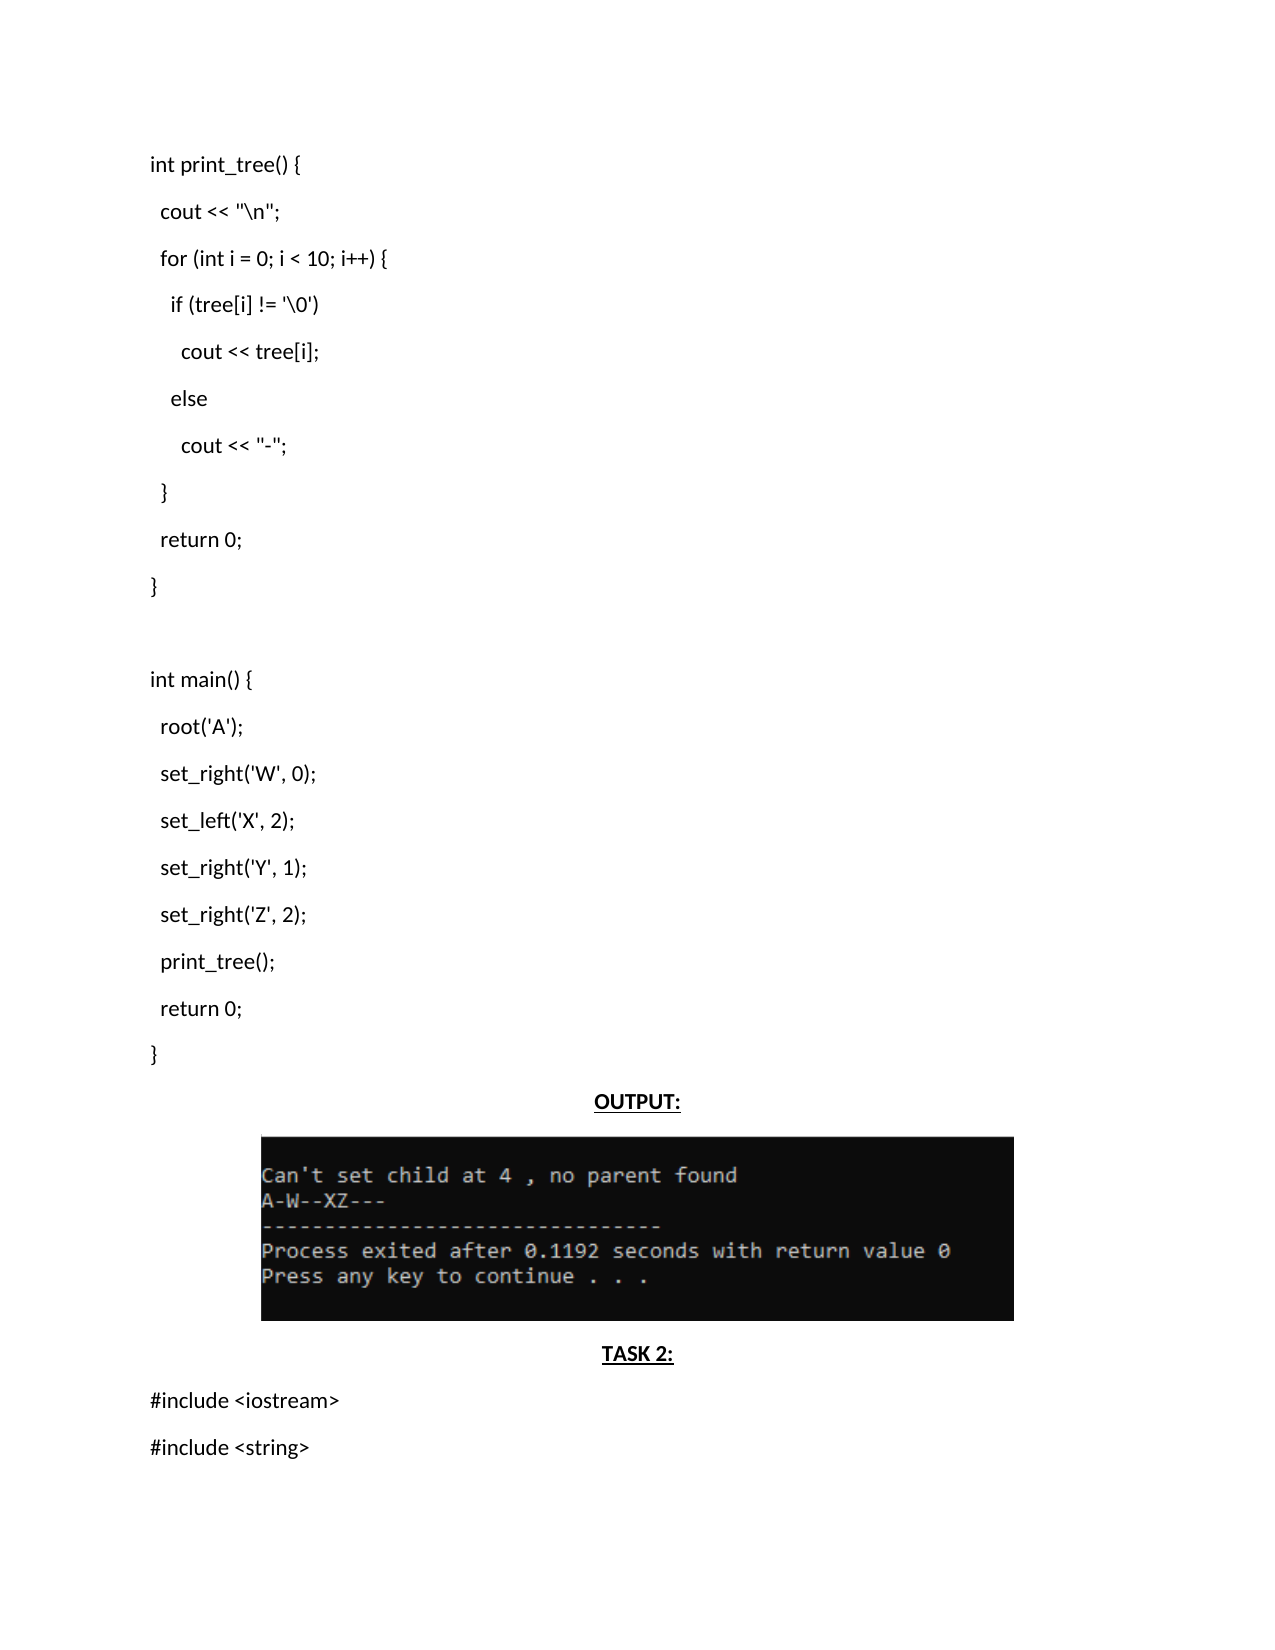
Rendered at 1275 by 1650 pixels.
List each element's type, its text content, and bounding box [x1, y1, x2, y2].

text root('A'); [150, 712, 1125, 741]
text set_right('W', 0); [150, 759, 1125, 787]
text } [150, 572, 1125, 600]
text int print_tree() { [150, 150, 1125, 178]
text TASK 2: [150, 1339, 1125, 1367]
text return 0; [150, 525, 1125, 553]
text else [150, 384, 1125, 412]
text } [150, 478, 1125, 506]
picture [261, 1134, 1014, 1321]
text cout << "\n"; [150, 197, 1125, 225]
text set_right('Y', 1); [150, 853, 1125, 881]
text set_left('X', 2); [150, 806, 1125, 834]
text cout << "-"; [150, 431, 1125, 459]
text print_tree(); [150, 947, 1125, 975]
text if (tree[i] != '\0') [150, 291, 1125, 319]
text set_right('Z', 2); [150, 900, 1125, 928]
text return 0; [150, 994, 1125, 1022]
text #include <string> [150, 1433, 1125, 1461]
text OUTPUT: [150, 1087, 1125, 1116]
text int main() { [150, 666, 1125, 694]
text } [150, 1041, 1125, 1069]
text #include <iostream> [150, 1386, 1125, 1414]
text cout << tree[i]; [150, 337, 1125, 366]
text for (int i = 0; i < 10; i++) { [150, 244, 1125, 272]
